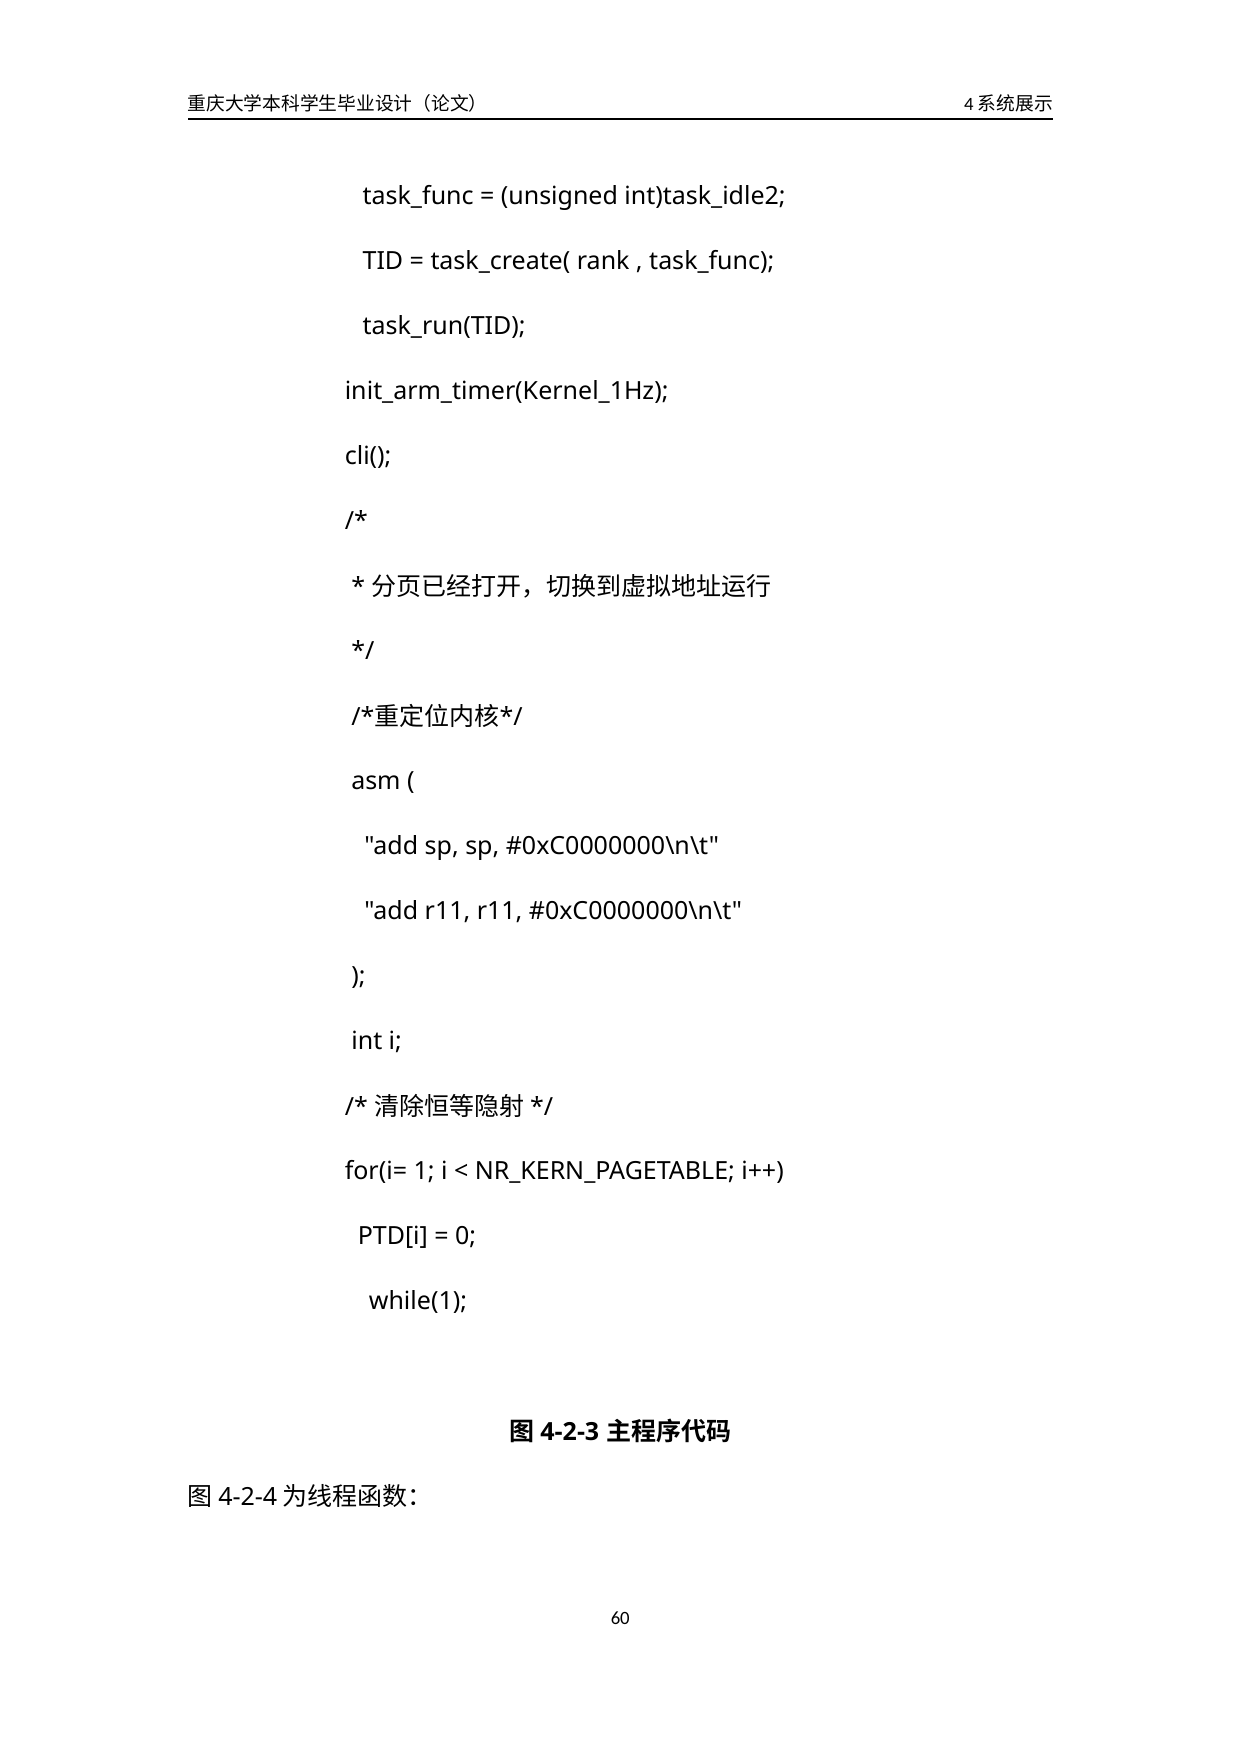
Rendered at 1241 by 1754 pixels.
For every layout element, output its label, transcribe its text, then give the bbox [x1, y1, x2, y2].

text ); [319, 942, 1053, 1007]
text /*重定位内核*/ [319, 682, 1053, 747]
text PTD[i] = 0; [319, 1202, 1053, 1267]
text int i; [319, 1007, 1053, 1072]
text /* 清除恒等隐射 */ [319, 1072, 1053, 1137]
text "add r11, r11, #0xC0000000\n\t" [319, 877, 1053, 942]
text init_arm_timer(Kernel_1Hz); [319, 357, 1053, 422]
text task_func = (unsigned int)task_idle2; [319, 162, 1053, 227]
text /* [319, 487, 1053, 552]
text * 分页已经打开，切换到虚拟地址运行 [319, 552, 1053, 617]
text "add sp, sp, #0xC0000000\n\t" [319, 812, 1053, 877]
text 图 4-2-3 主程序代码 [187, 1397, 1053, 1462]
text cli(); [319, 422, 1053, 487]
text asm ( [319, 747, 1053, 812]
text TID = task_create( rank , task_func); [319, 227, 1053, 292]
text while(1); [319, 1267, 1053, 1332]
text */ [319, 617, 1053, 682]
text 图 4-2-4为线程函数： [187, 1462, 1053, 1527]
text task_run(TID); [319, 292, 1053, 357]
text for(i= 1; i < NR_KERN_PAGETABLE; i++) [319, 1137, 1053, 1202]
